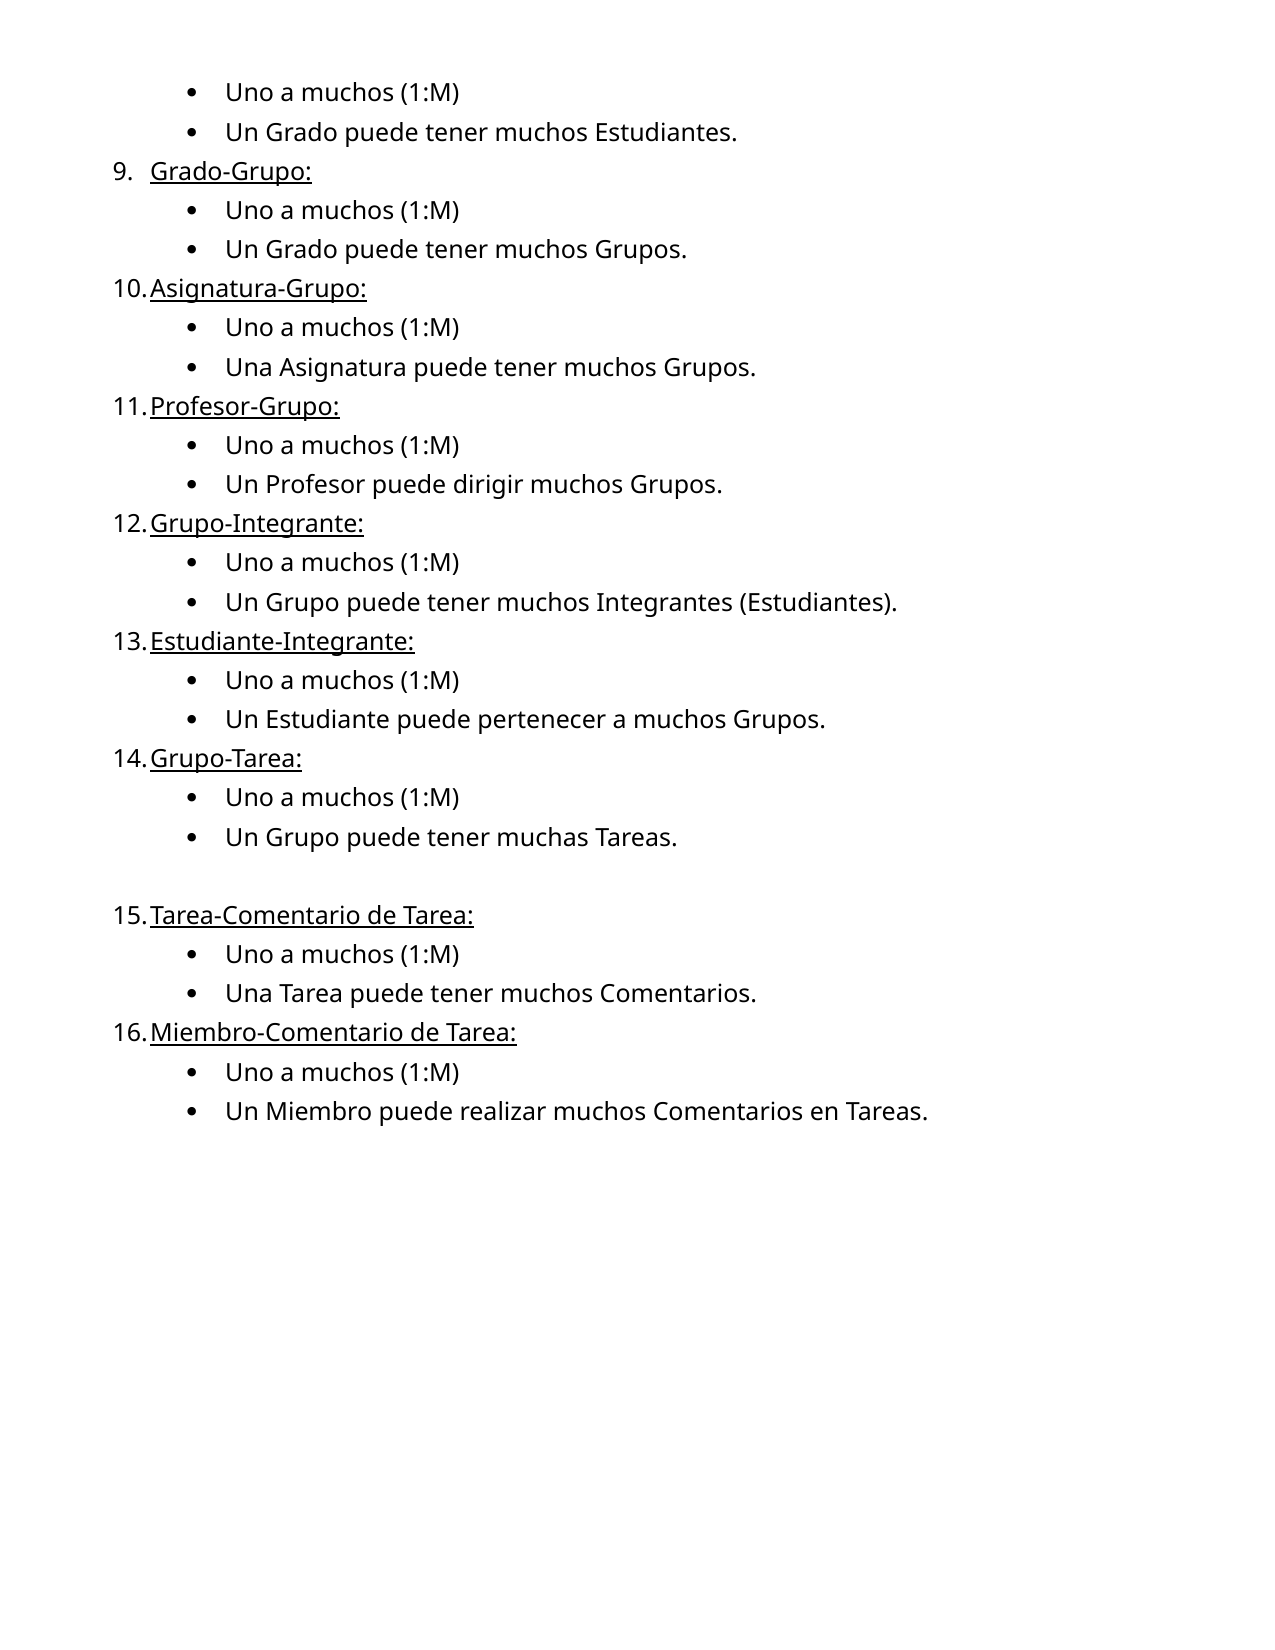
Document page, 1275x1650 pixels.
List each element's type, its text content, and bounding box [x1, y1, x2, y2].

list Uno a muchos (1:M) [187, 1054, 1200, 1088]
list Miembro-Comentario de Tarea: [112, 1015, 1200, 1049]
list Un Grupo puede tener muchos Integrantes (Estudiantes). [187, 584, 1200, 618]
list Estudiante-Integrante: [112, 623, 1200, 657]
list Un Grado puede tener muchos Estudiantes. [187, 114, 1200, 148]
list Un Estudiante puede pertenecer a muchos Grupos. [187, 702, 1200, 736]
list Uno a muchos (1:M) [187, 427, 1200, 462]
list Uno a muchos (1:M) [187, 75, 1200, 109]
list Uno a muchos (1:M) [187, 545, 1200, 579]
list Uno a muchos (1:M) [187, 662, 1200, 697]
list Uno a muchos (1:M) [187, 780, 1200, 814]
list Un Profesor puede dirigir muchos Grupos. [187, 467, 1200, 501]
list Una Tarea puede tener muchos Comentarios. [187, 976, 1200, 1010]
list Uno a muchos (1:M) [187, 937, 1200, 971]
list Una Asignatura puede tener muchos Grupos. [187, 349, 1200, 383]
list Grupo-Tarea: [112, 741, 1200, 775]
list Profesor-Grupo: [112, 388, 1200, 422]
list Uno a muchos (1:M) [187, 192, 1200, 227]
list Tarea-Comentario de Tarea: [112, 897, 1200, 932]
list Un Miembro puede realizar muchos Comentarios en Tareas. [187, 1093, 1200, 1127]
list Asignatura-Grupo: [112, 271, 1200, 305]
list Grupo-Integrante: [112, 506, 1200, 540]
list Un Grupo puede tener muchas Tareas. [187, 819, 1200, 853]
list Un Grado puede tener muchos Grupos. [187, 232, 1200, 266]
list Grado-Grupo: [112, 153, 1200, 187]
list Uno a muchos (1:M) [187, 310, 1200, 344]
